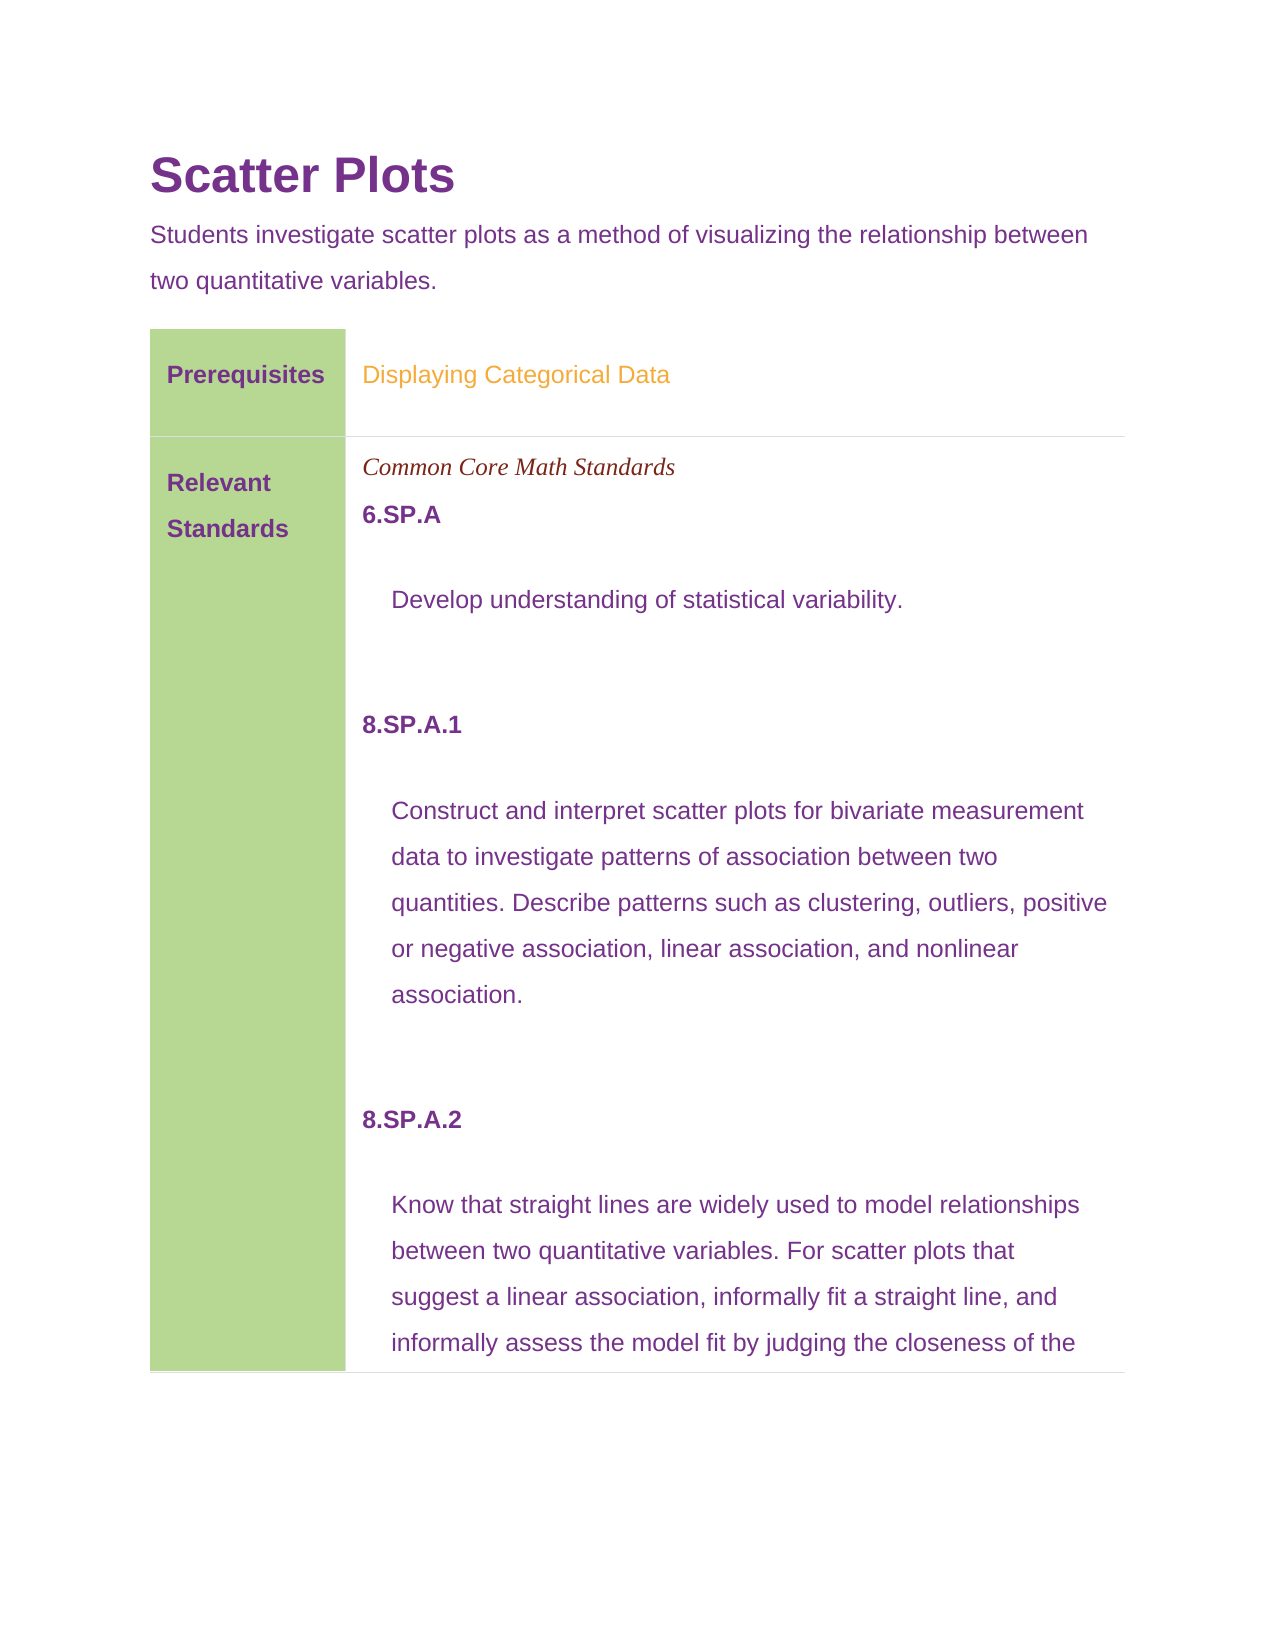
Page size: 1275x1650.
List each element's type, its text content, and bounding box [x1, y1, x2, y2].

table_cell Relevant Standards [150, 437, 345, 1371]
text Students investigate scatter plots as a method of visualizing the relationship between two quantitative variables. [150, 220, 1125, 295]
table_header Prerequisites [150, 329, 345, 436]
subtitle Scatter Plots [150, 150, 1125, 203]
table_header Displaying Categorical Data [346, 329, 1125, 436]
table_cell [346, 437, 1125, 1371]
